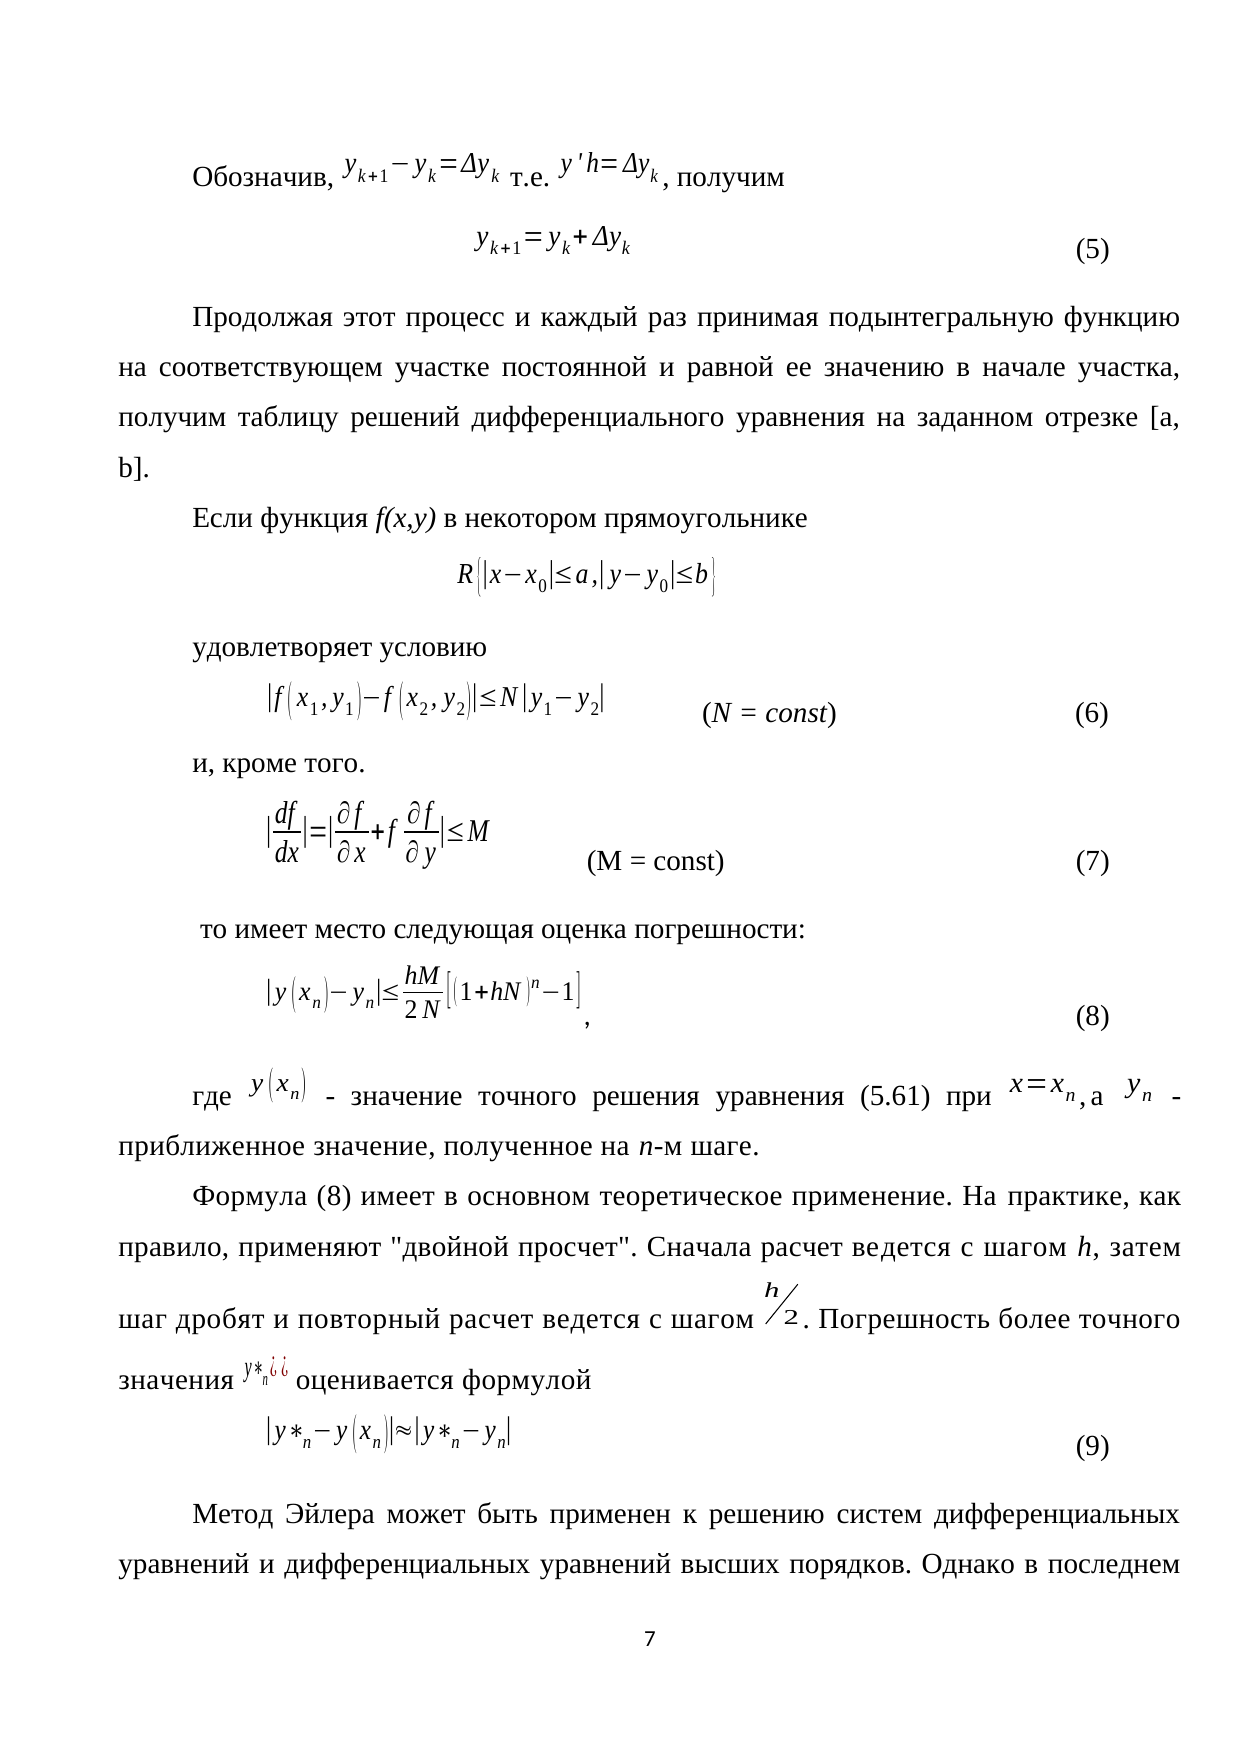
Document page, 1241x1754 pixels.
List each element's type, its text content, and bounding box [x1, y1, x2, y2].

text удовлетворяет условию [118, 629, 1181, 663]
text Формула (8) имеет в основном теоретическое применение. На практике, как правило, применяют "двойной просчет". Сначала расчет ведется с шагом h, затем шаг дробят и повторный расчет ведется с шагом . Погрешность более точного значения оценивается формулой [118, 1178, 1181, 1396]
text (5) [328, 220, 1181, 264]
text Обозначив, т.е. , получим [118, 148, 1181, 192]
text где - значение точного решения уравнения (5.61) при ,а - приближенное значение, полученное на n-м шаге. [118, 1067, 1181, 1162]
text (9) [118, 1413, 1181, 1461]
text Продолжая этот процесс и каждый раз принимая подынтегральную функцию на соответствующем участке постоянной и равной ее значению в начале участка, получим таблицу решений дифференциального уравнения на заданном отрезке [а, b]. [118, 299, 1181, 483]
text (N = const) (6) [118, 679, 1181, 728]
text Если функция f(x,y) в некотором прямоугольнике [118, 500, 1181, 534]
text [118, 1496, 1181, 1580]
text и, кроме того. [118, 745, 1181, 778]
text то имеет место следующая оценка погрешности: [118, 911, 1181, 944]
text , (8) [118, 961, 1181, 1032]
text (М = const) (7) [118, 795, 1181, 877]
